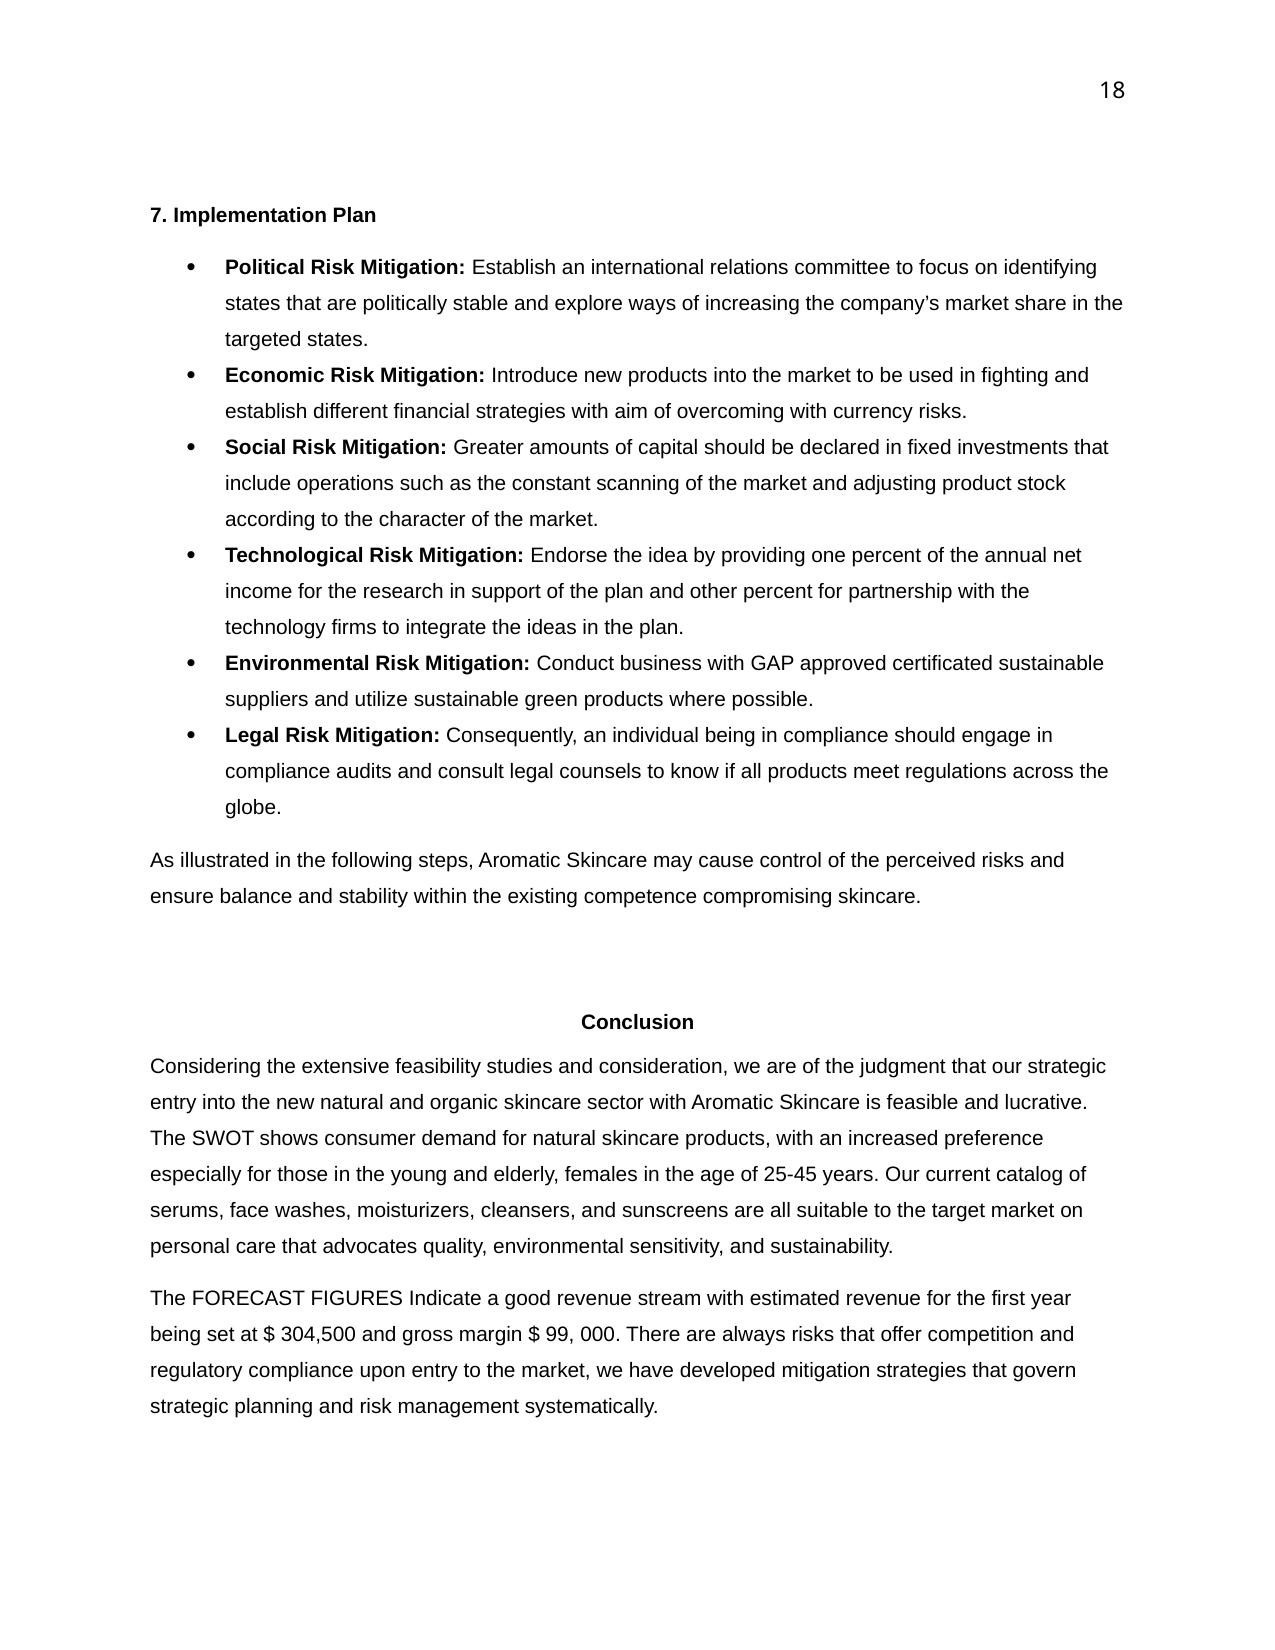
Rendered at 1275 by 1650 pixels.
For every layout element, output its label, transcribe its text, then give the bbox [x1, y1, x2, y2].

list Political Risk Mitigation: Establish an international relations committee to focus on identifying states that are politically stable and explore ways of increasing the company’s market share in the targeted states. [187, 255, 1125, 351]
list Legal Risk Mitigation: Consequently, an individual being in compliance should engage in compliance audits and consult legal counsels to know if all products meet regulations across the globe. [187, 723, 1125, 819]
list Social Risk Mitigation: Greater amounts of capital should be declared in fixed investments that include operations such as the constant scanning of the market and adjusting product stock according to the character of the market. [187, 435, 1125, 531]
list Environmental Risk Mitigation: Conduct business with GAP approved certificated sustainable suppliers and utilize sustainable green products where possible. [187, 651, 1125, 711]
subtitle Conclusion [150, 1009, 1125, 1033]
text 7. Implementation Plan [150, 203, 1125, 227]
text Considering the extensive feasibility studies and consideration, we are of the judgment that our strategic entry into the new natural and organic skincare sector with Aromatic Skincare is feasible and lucrative. The SWOT shows consumer demand for natural skincare products, with an increased preference especially for those in the young and elderly, females in the age of 25-45 years. Our current catalog of serums, face washes, moisturizers, cleansers, and sunscreens are all suitable to the target market on personal care that advocates quality, environmental sensitivity, and sustainability. [150, 1054, 1125, 1257]
list Technological Risk Mitigation: Endorse the idea by providing one percent of the annual net income for the research in support of the plan and other percent for partnership with the technology firms to integrate the ideas in the plan. [187, 543, 1125, 639]
text As illustrated in the following steps, Aromatic Skincare may cause control of the perceived risks and ensure balance and stability within the existing competence compromising skincare. [150, 847, 1125, 907]
list Economic Risk Mitigation: Introduce new products into the market to be used in fighting and establish different financial strategies with aim of overcoming with currency risks. [187, 363, 1125, 423]
text The FORECAST FIGURES Indicate a good revenue stream with estimated revenue for the first year being set at $ 304,500 and gross margin $ 99, 000. There are always risks that offer competition and regulatory compliance upon entry to the market, we have developed mitigation strategies that govern strategic planning and risk management systematically. [150, 1286, 1125, 1418]
